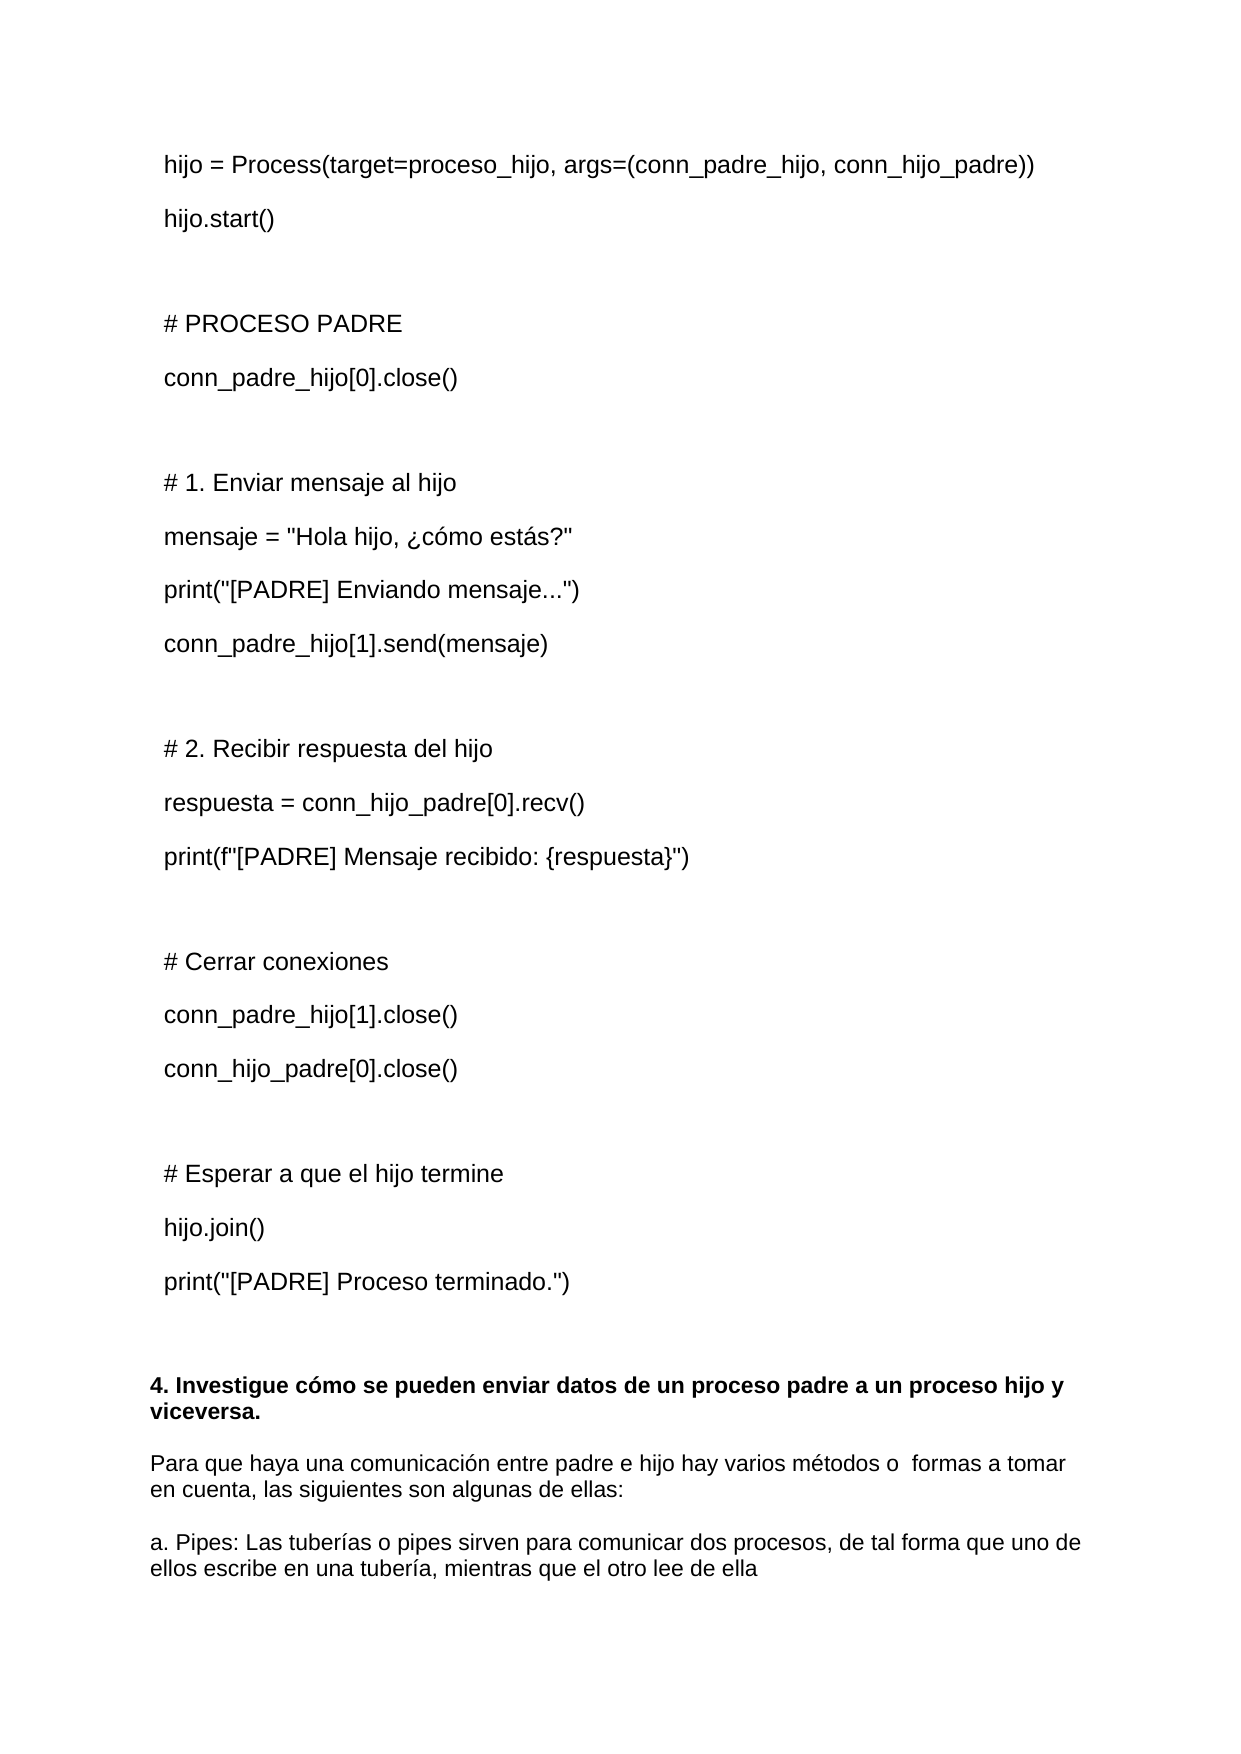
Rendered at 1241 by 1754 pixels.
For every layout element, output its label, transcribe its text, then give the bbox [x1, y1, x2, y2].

text hijo.start() [150, 204, 1090, 232]
text conn_padre_hijo[0].close() [150, 363, 1090, 391]
text hijo.join() [150, 1213, 1090, 1242]
text print("[PADRE] Enviando mensaje...") [150, 575, 1090, 604]
text conn_hijo_padre[0].close() [150, 1054, 1090, 1083]
text # Esperar a que el hijo termine [150, 1159, 1090, 1188]
text conn_padre_hijo[1].close() [150, 1000, 1090, 1029]
text Para que haya una comunicación entre padre e hijo hay varios métodos o formas a tomar en cuenta, las siguientes son algunas de ellas: a. Pipes: Las tuberías o pipes sirven para comunicar dos procesos, de tal forma que uno de ellos escribe en una tubería, mientras que el otro lee de ella [150, 1449, 1090, 1581]
text # Cerrar conexiones [150, 947, 1090, 975]
text # 2. Recibir respuesta del hijo [150, 734, 1090, 763]
text conn_padre_hijo[1].send(mensaje) [150, 629, 1090, 658]
text mensaje = "Hola hijo, ¿cómo estás?" [150, 521, 1090, 550]
text # 1. Enviar mensaje al hijo [150, 468, 1090, 496]
text respuesta = conn_hijo_padre[0].recv() [150, 788, 1090, 817]
text 4. Investigue cómo se pueden enviar datos de un proceso padre a un proceso hijo y viceversa. [150, 1372, 1090, 1424]
text # PROCESO PADRE [150, 309, 1090, 338]
text print("[PADRE] Proceso terminado.") [150, 1267, 1090, 1296]
text print(f"[PADRE] Mensaje recibido: {respuesta}") [150, 842, 1090, 870]
text hijo = Process(target=proceso_hijo, args=(conn_padre_hijo, conn_hijo_padre)) [150, 150, 1090, 179]
